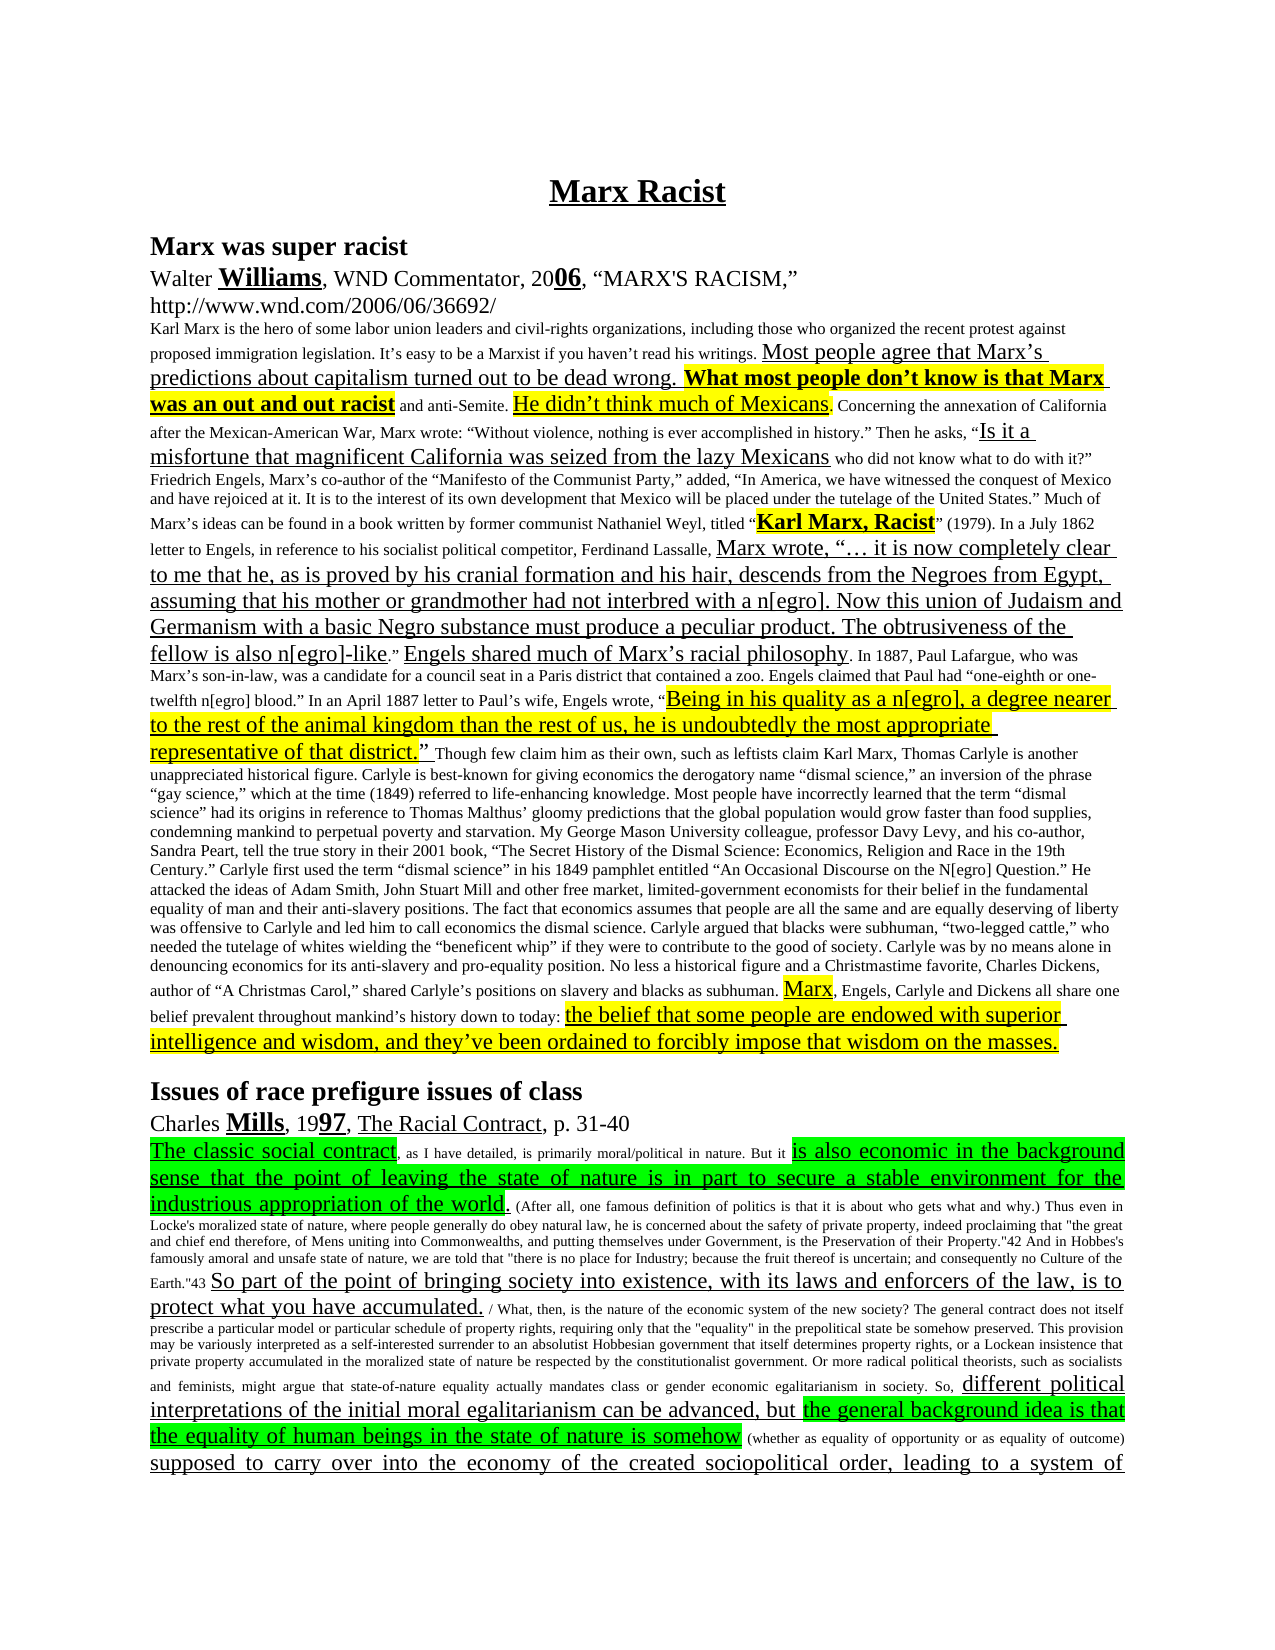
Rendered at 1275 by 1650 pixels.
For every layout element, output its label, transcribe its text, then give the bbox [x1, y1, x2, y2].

text Karl Marx is the hero of some labor union leaders and civil-rights organizations, including those who organized the recent protest against proposed immigration legislation. It’s easy to be a Marxist if you haven’t read his writings. Most people agree that Marx’s predictions about capitalism turned out to be dead wrong. What most people don’t know is that Marx was an out and out racist and anti-Semite. He didn’t think much of Mexicans. Concerning the annexation of California after the Mexican-American War, Marx wrote: “Without violence, nothing is ever accomplished in history.” Then he asks, “Is it a misfortune that magnificent California was seized from the lazy Mexicans who did not know what to do with it?” Friedrich Engels, Marx’s co-author of the “Manifesto of the Communist Party,” added, “In America, we have witnessed the conquest of Mexico and have rejoiced at it. It is to the interest of its own development that Mexico will be placed under the tutelage of the United States.” Much of Marx’s ideas can be found in a book written by former communist Nathaniel Weyl, titled “Karl Marx, Racist” (1979). In a July 1862 letter to Engels, in reference to his socialist political competitor, Ferdinand Lassalle, Marx wrote, “… it is now completely clear to me that he, as is proved by his cranial formation and his hair, descends from the Negroes from Egypt, assuming that his mother or grandmother had not interbred with a n[egro]. Now this union of Judaism and Germanism with a basic Negro substance must produce a peculiar product. The obtrusiveness of the fellow is also n[egro]-like.” Engels shared much of Marx’s racial philosophy. In 1887, Paul Lafargue, who was Marx’s son-in-law, was a candidate for a council seat in a Paris district that contained a zoo. Engels claimed that Paul had “one-eighth or one-twelfth n[egro] blood.” In an April 1887 letter to Paul’s wife, Engels wrote, “Being in his quality as a n[egro], a degree nearer to the rest of the animal kingdom than the rest of us, he is undoubtedly the most appropriate representative of that district.” Though few claim him as their own, such as leftists claim Karl Marx, Thomas Carlyle is another unappreciated historical figure. Carlyle is best-known for giving economics the derogatory name “dismal science,” an inversion of the phrase “gay science,” which at the time (1849) referred to life-enhancing knowledge. Most people have incorrectly learned that the term “dismal science” had its origins in reference to Thomas Malthus’ gloomy predictions that the global population would grow faster than food supplies, condemning mankind to perpetual poverty and starvation. My George Mason University colleague, professor Davy Levy, and his co-author, Sandra Peart, tell the true story in their 2001 book, “The Secret History of the Dismal Science: Economics, Religion and Race in the 19th Century.” Carlyle first used the term “dismal science” in his 1849 pamphlet entitled “An Occasional Discourse on the N[egro] Question.” He attacked the ideas of Adam Smith, John Stuart Mill and other free market, limited-government economists for their belief in the fundamental equality of man and their anti-slavery positions. The fact that economics assumes that people are all the same and are equally deserving of liberty was offensive to Carlyle and led him to call economics the dismal science. Carlyle argued that blacks were subhuman, “two-legged cattle,” who needed the tutelage of whites wielding the “beneficent whip” if they were to contribute to the good of society. Carlyle was by no means alone in denouncing economics for its anti-slavery and pro-equality position. No less a historical figure and a Christmastime favorite, Charles Dickens, author of “A Christmas Carol,” shared Carlyle’s positions on slavery and blacks as subhuman. Marx, Engels, Carlyle and Dickens all share one belief prevalent throughout mankind’s history down to today: the belief that some people are endowed with superior intelligence and wisdom, and they’ve been ordained to forcibly impose that wisdom on the masses. [150, 319, 1125, 1054]
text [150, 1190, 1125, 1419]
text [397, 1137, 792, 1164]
subtitle Marx Racist [150, 171, 1125, 209]
subtitle Issues of race prefigure issues of class [150, 1075, 1125, 1106]
text Walter Williams, WND Commentator, 2006, “MARX'S RACISM,” http://www.wnd.com/2006/06/36692/ [150, 261, 1125, 319]
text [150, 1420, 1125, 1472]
text Charles Mills, 1997, The Racial Contract, p. 31-40 [150, 1106, 1125, 1137]
subtitle Marx was super racist [150, 230, 1125, 261]
